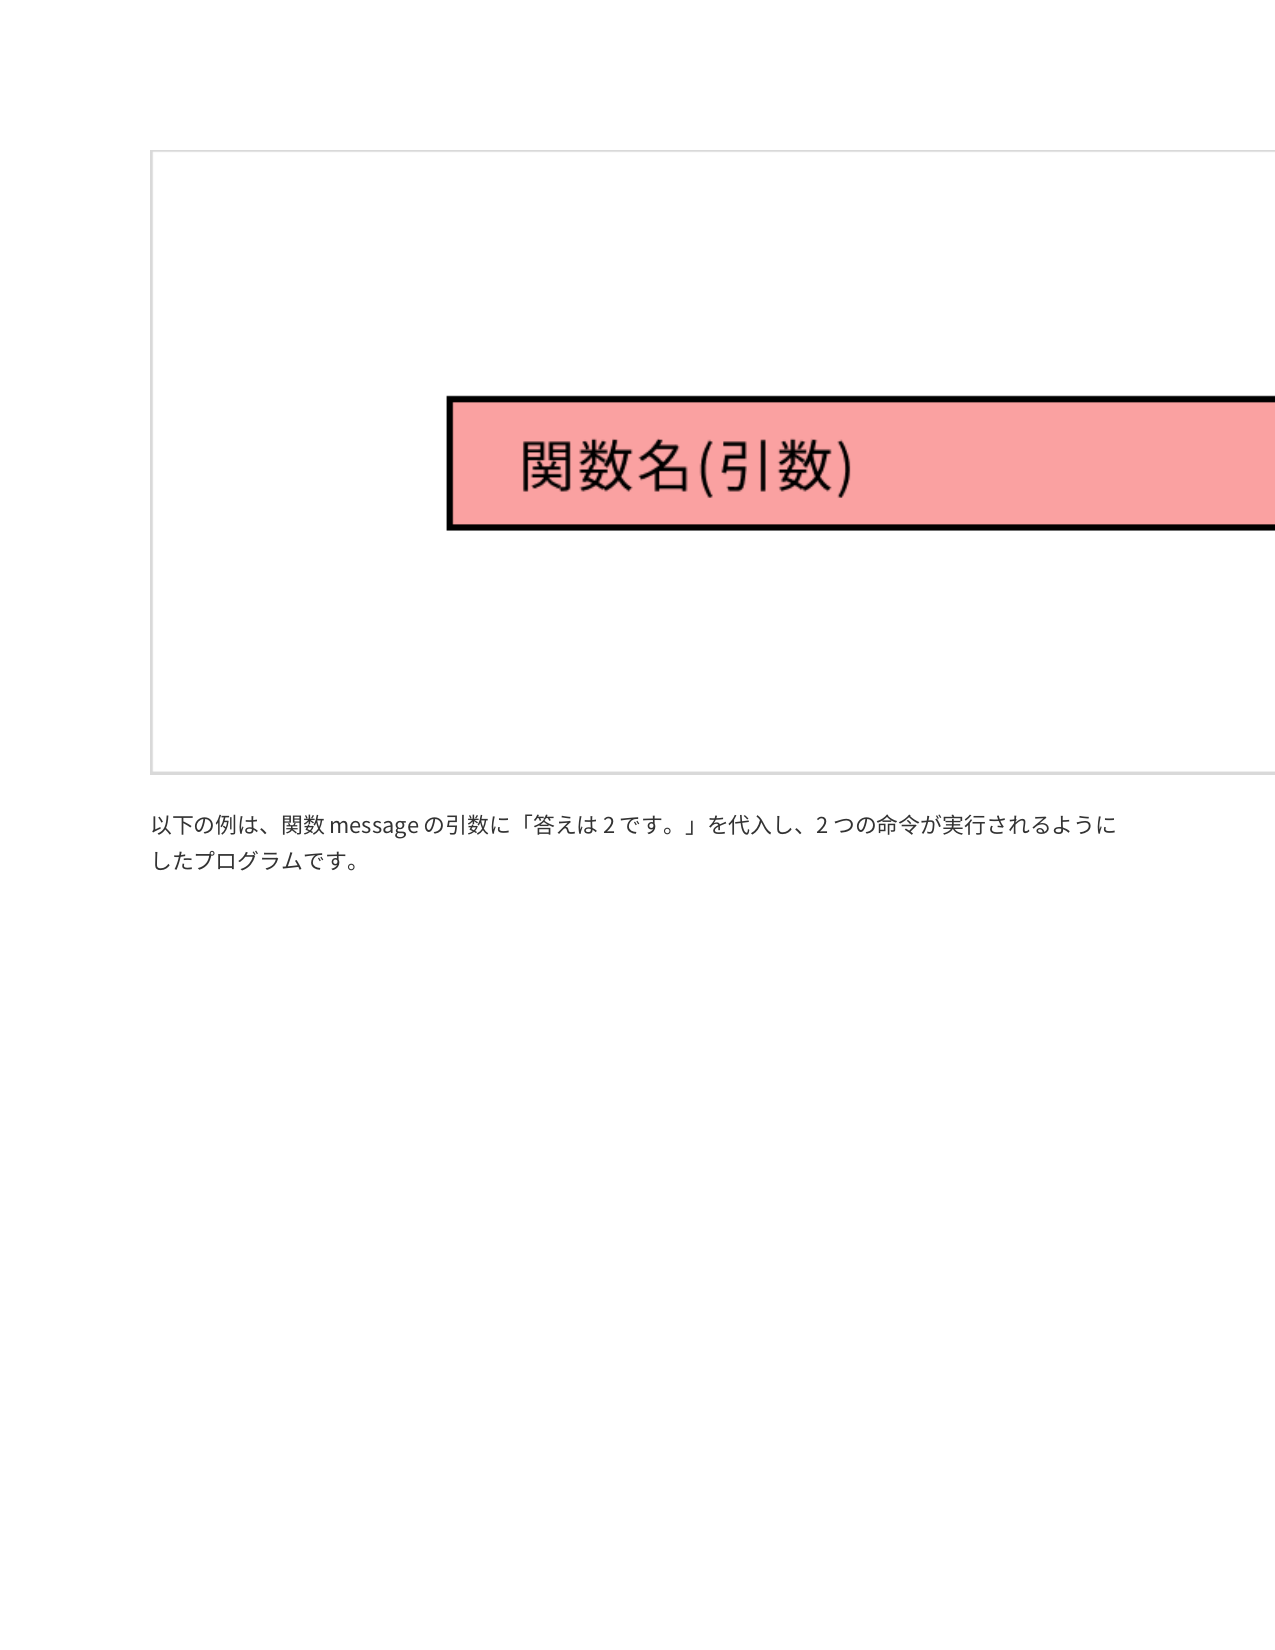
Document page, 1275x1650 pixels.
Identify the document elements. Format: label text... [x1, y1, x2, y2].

text 以下の例は、関数messageの引数に「答えは2です。」を代入し、2つの命令が実行されるようにしたプログラムです。 [150, 808, 1125, 876]
picture [150, 150, 1275, 775]
